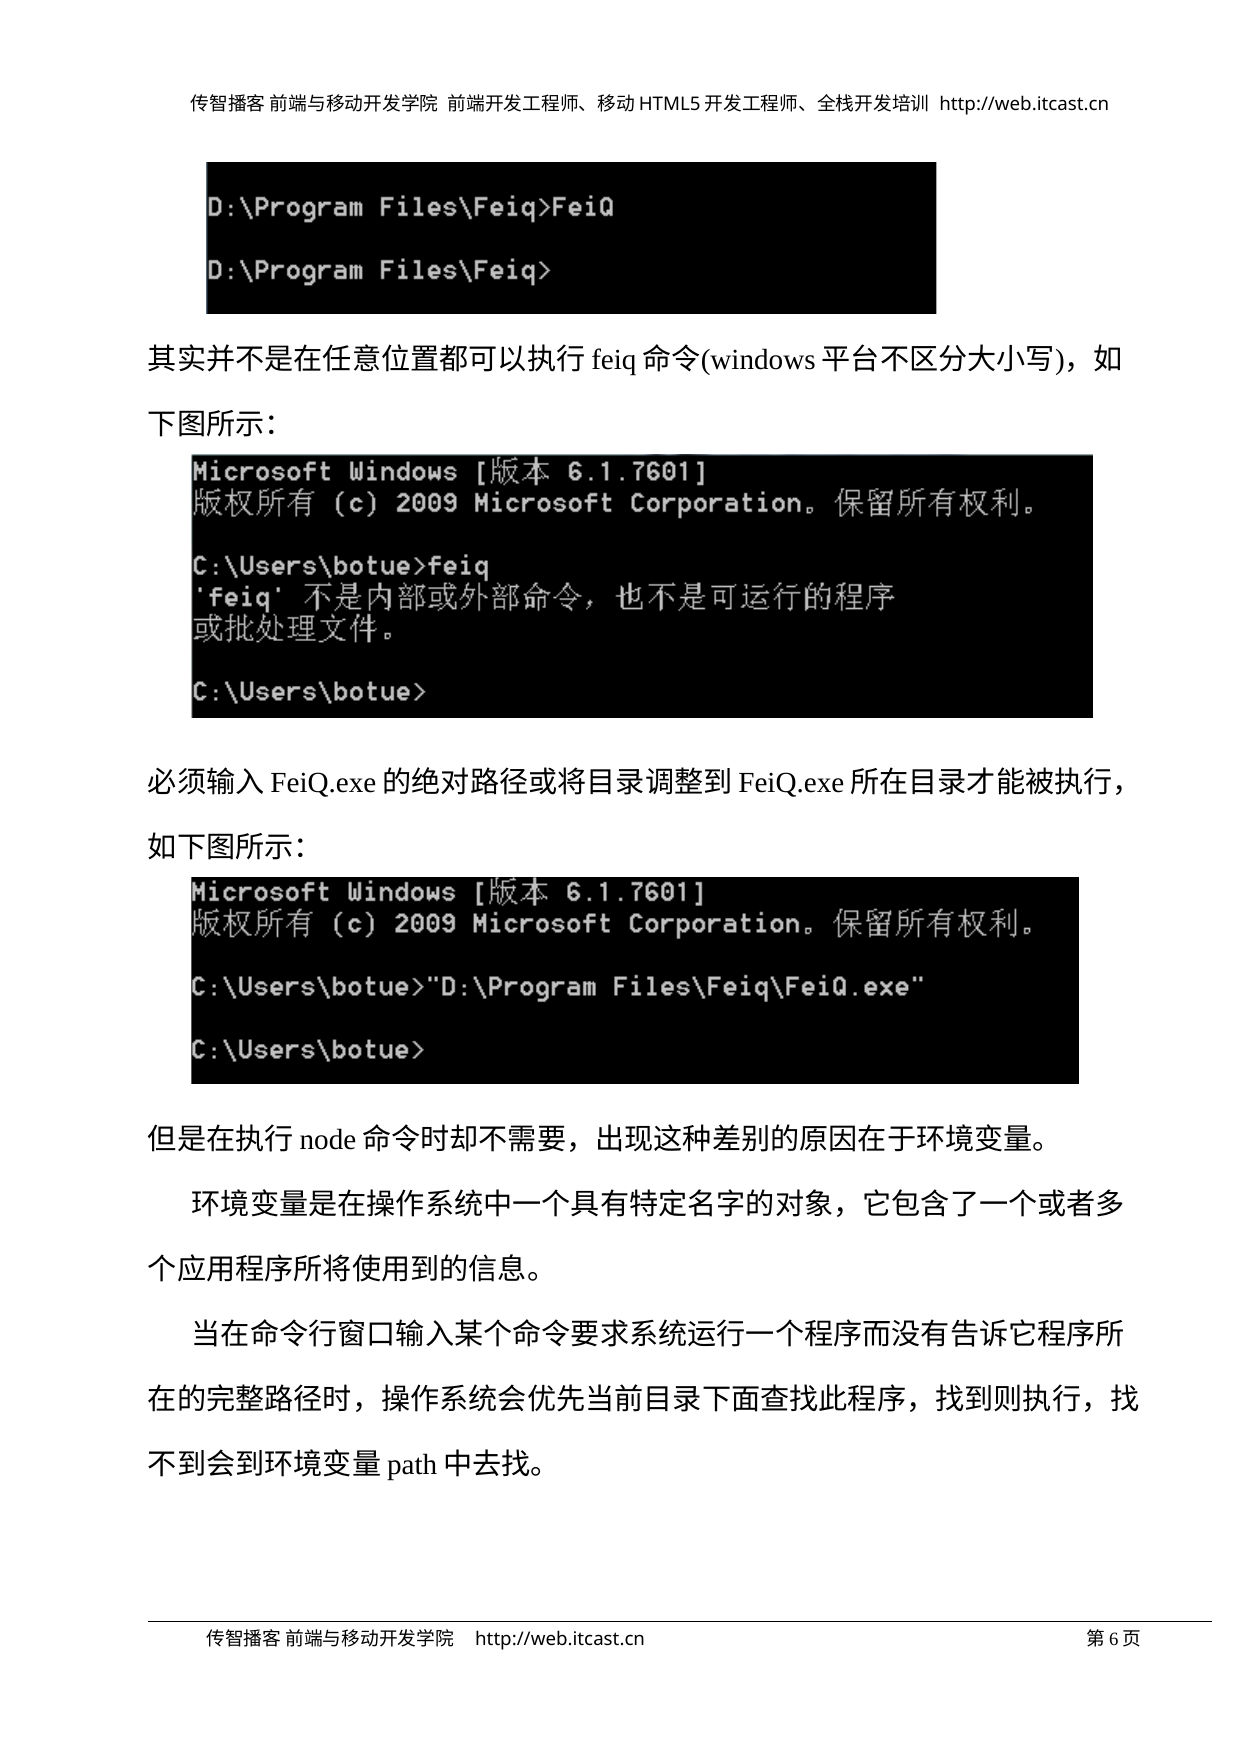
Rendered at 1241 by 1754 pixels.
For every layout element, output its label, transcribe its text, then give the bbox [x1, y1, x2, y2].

picture [191, 877, 1079, 1084]
picture [206, 162, 937, 314]
text 但是在执行node命令时却不需要，出现这种差别的原因在于环境变量。 [148, 1104, 1152, 1169]
text 其实并不是在任意位置都可以执行feiq命令(windows平台不区分大小写)，如下图所示： [148, 324, 1152, 454]
text 环境变量是在操作系统中一个具有特定名字的对象，它包含了一个或者多个应用程序所将使用到的信息。 [148, 1169, 1152, 1299]
picture [191, 454, 1093, 718]
text 必须输入FeiQ.exe的绝对路径或将目录调整到FeiQ.exe所在目录才能被执行， [148, 747, 1152, 812]
text 当在命令行窗口输入某个命令要求系统运行一个程序而没有告诉它程序所在的完整路径时，操作系统会优先当前目录下面查找此程序，找到则执行，找不到会到环境变量path中去找。 [148, 1299, 1152, 1494]
text 如下图所示： [148, 812, 1152, 877]
